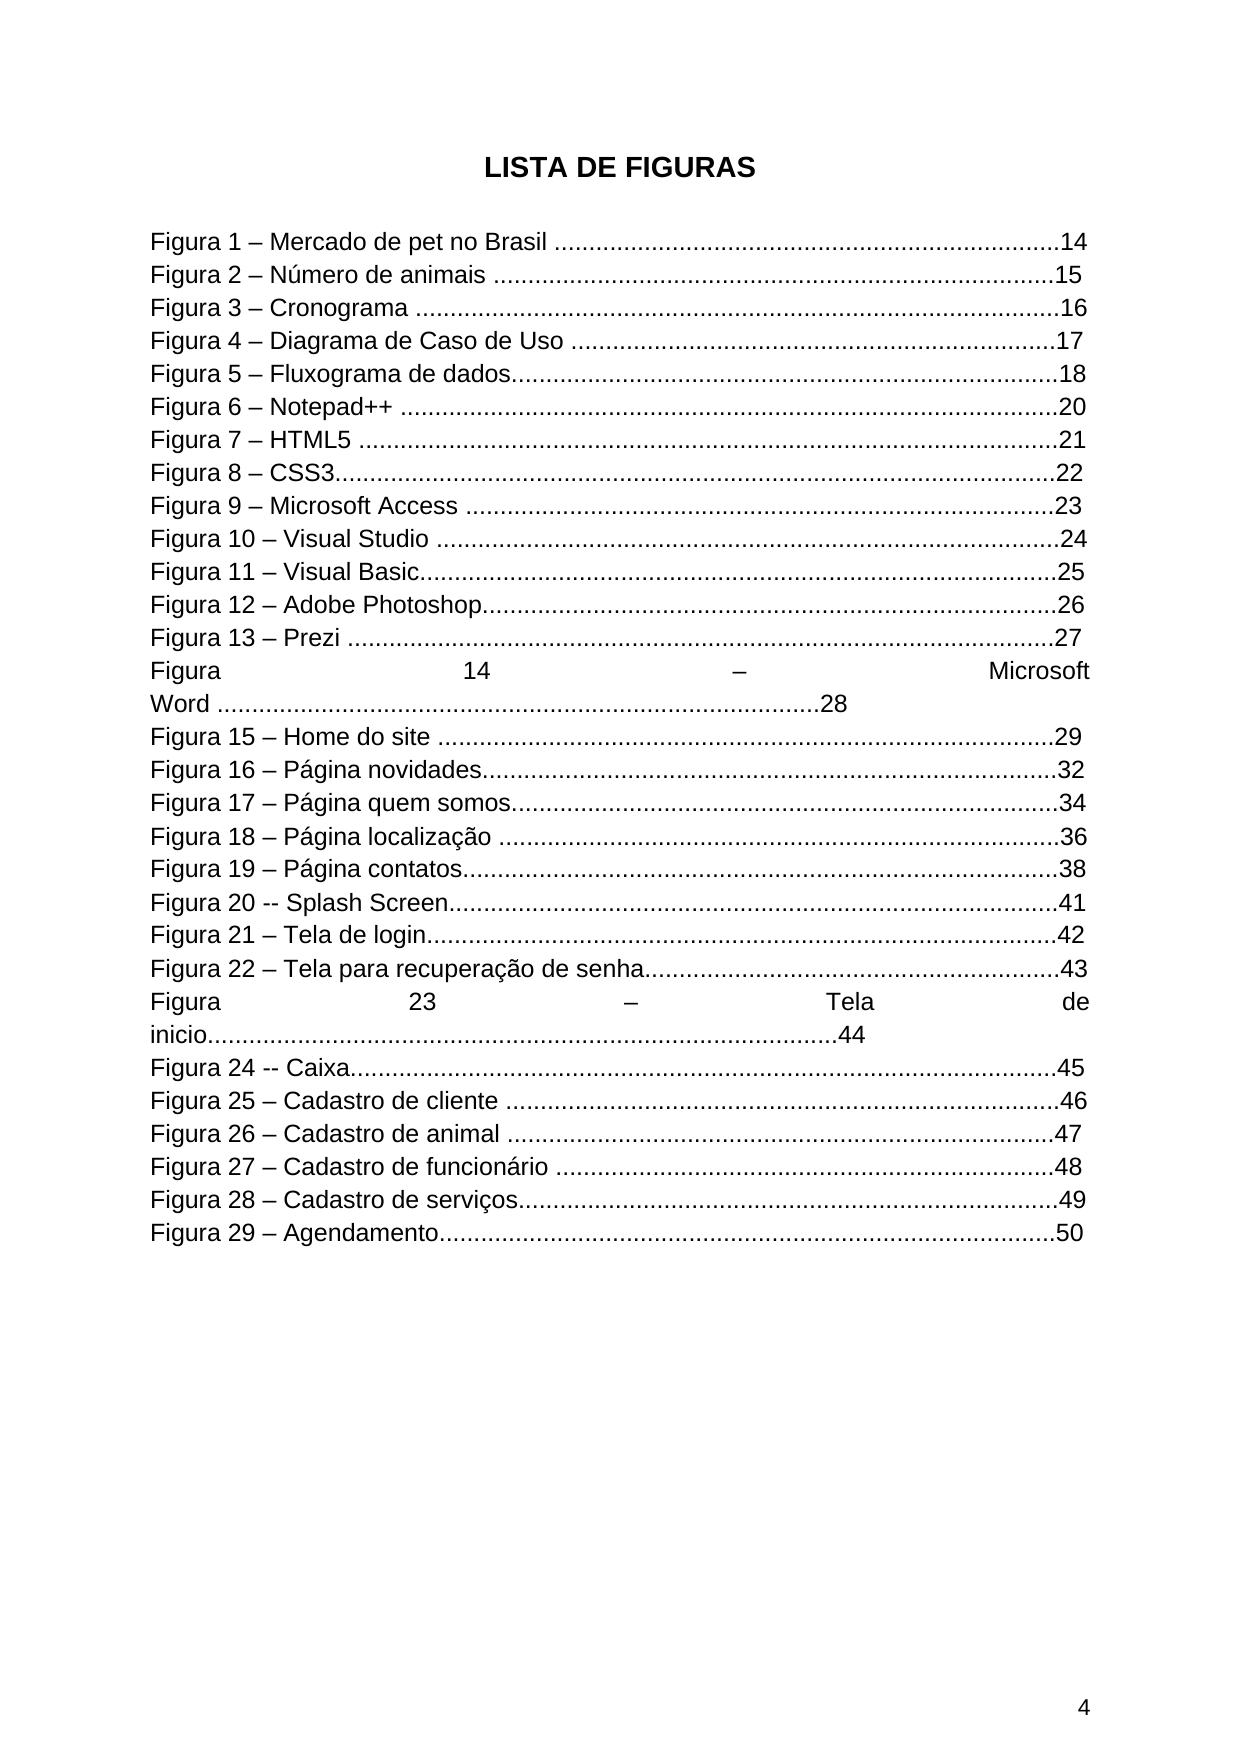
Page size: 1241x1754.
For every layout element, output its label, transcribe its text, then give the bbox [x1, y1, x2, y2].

text Figura 18 – Página localização .................................................................................36 [150, 821, 1090, 850]
text Figura 20 -- Splash Screen........................................................................................41 [150, 887, 1090, 916]
text Figura 19 – Página contatos......................................................................................38 [150, 854, 1090, 883]
text Figura 3 – Cronograma .............................................................................................16 [150, 293, 1090, 322]
text Figura 23 – Tela de inicio...........................................................................................44 [150, 987, 1090, 1048]
text Figura 17 – Página quem somos...............................................................................34 [150, 788, 1090, 817]
text Figura 6 – Notepad++ ...............................................................................................20 [150, 392, 1090, 421]
text Figura 2 – Número de animais .................................................................................15 [150, 260, 1090, 289]
text Figura 10 – Visual Studio ..........................................................................................24 [150, 524, 1090, 553]
text LISTA DE FIGURAS [150, 150, 1090, 183]
text Figura 26 – Cadastro de animal ...............................................................................47 [150, 1119, 1090, 1147]
text Figura 28 – Cadastro de serviços..............................................................................49 [150, 1185, 1090, 1213]
text Figura 5 – Fluxograma de dados...............................................................................18 [150, 359, 1090, 388]
text Figura 13 – Prezi ......................................................................................................27 [150, 623, 1090, 652]
text Figura 4 – Diagrama de Caso de Uso ......................................................................17 [150, 326, 1090, 355]
text Figura 25 – Cadastro de cliente ................................................................................46 [150, 1086, 1090, 1114]
text Figura 15 – Home do site .........................................................................................29 [150, 722, 1090, 751]
text Figura 9 – Microsoft Access .....................................................................................23 [150, 491, 1090, 520]
text Figura 22 – Tela para recuperação de senha............................................................43 [150, 953, 1090, 982]
text Figura 29 – Agendamento.........................................................................................50 [150, 1218, 1090, 1246]
text Figura 8 – CSS3........................................................................................................22 [150, 458, 1090, 487]
text Figura 11 – Visual Basic............................................................................................25 [150, 557, 1090, 586]
text Figura 7 – HTML5 .....................................................................................................21 [150, 425, 1090, 454]
text Figura 16 – Página novidades...................................................................................32 [150, 755, 1090, 784]
text Figura 1 – Mercado de pet no Brasil .........................................................................14 [150, 227, 1090, 256]
text Figura 14 – Microsoft Word .......................................................................................28 [150, 656, 1090, 718]
text Figura 27 – Cadastro de funcionário ........................................................................48 [150, 1152, 1090, 1180]
text Figura 24 -- Caixa......................................................................................................45 [150, 1053, 1090, 1081]
text Figura 12 – Adobe Photoshop...................................................................................26 [150, 590, 1090, 619]
text Figura 21 – Tela de login...........................................................................................42 [150, 921, 1090, 949]
